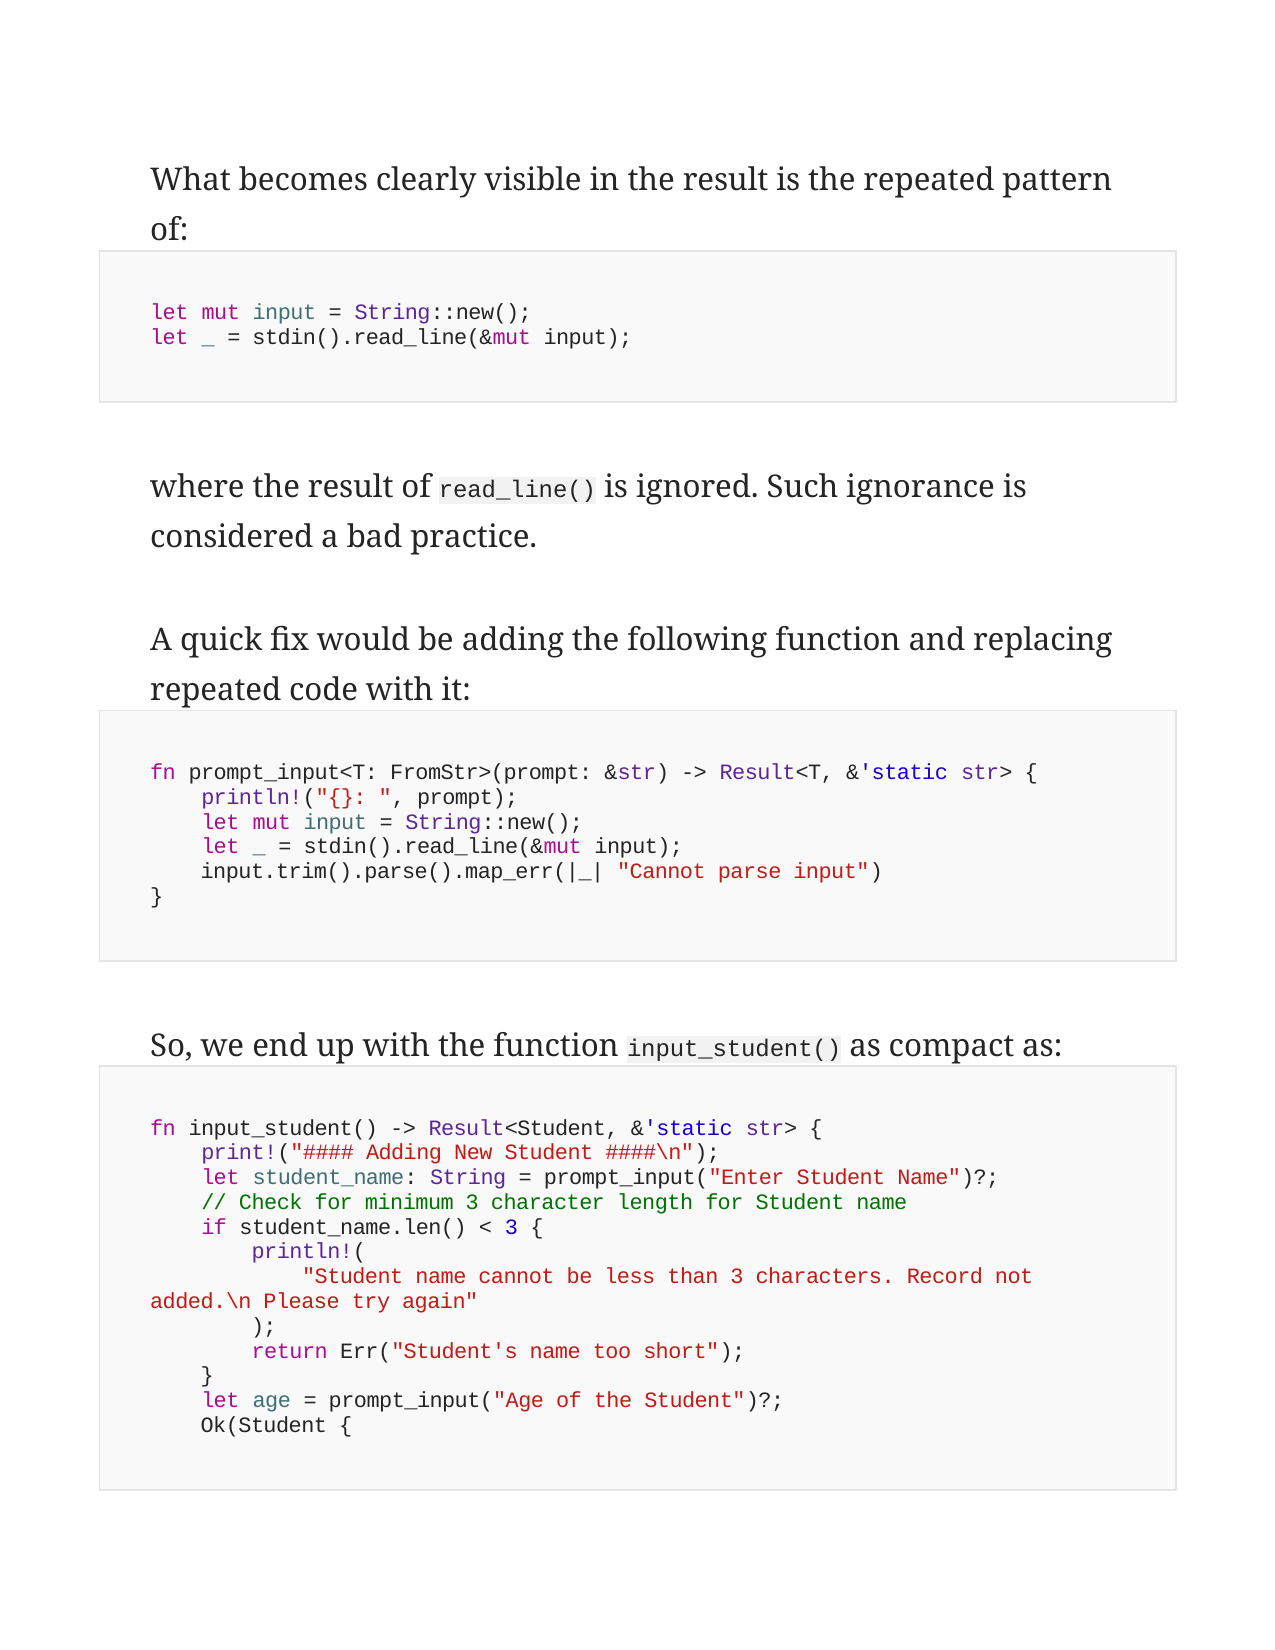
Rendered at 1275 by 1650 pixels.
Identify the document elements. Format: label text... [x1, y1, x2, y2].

text let mut input = String::new(); let _ = stdin().read_line(&mut input); [100, 252, 1175, 401]
text What becomes clearly visible in the result is the repeated pattern of: [150, 150, 1125, 250]
text where the result of read_line() is ignored. Such ignorance is considered a bad practice. [150, 456, 1125, 556]
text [100, 1067, 1175, 1489]
text fn prompt_input<T: FromStr>(prompt: &str) -> Result<T, &'static str> { println!("{}: ", prompt); let mut input = String::new(); let _ = stdin().read_line(&mut input); input.trim().parse().map_err(|_| "Cannot parse input") } [100, 711, 1175, 960]
text A quick fix would be adding the following function and replacing repeated code with it: [150, 610, 1125, 710]
text So, we end up with the function input_student() as compact as: [150, 1015, 1125, 1065]
